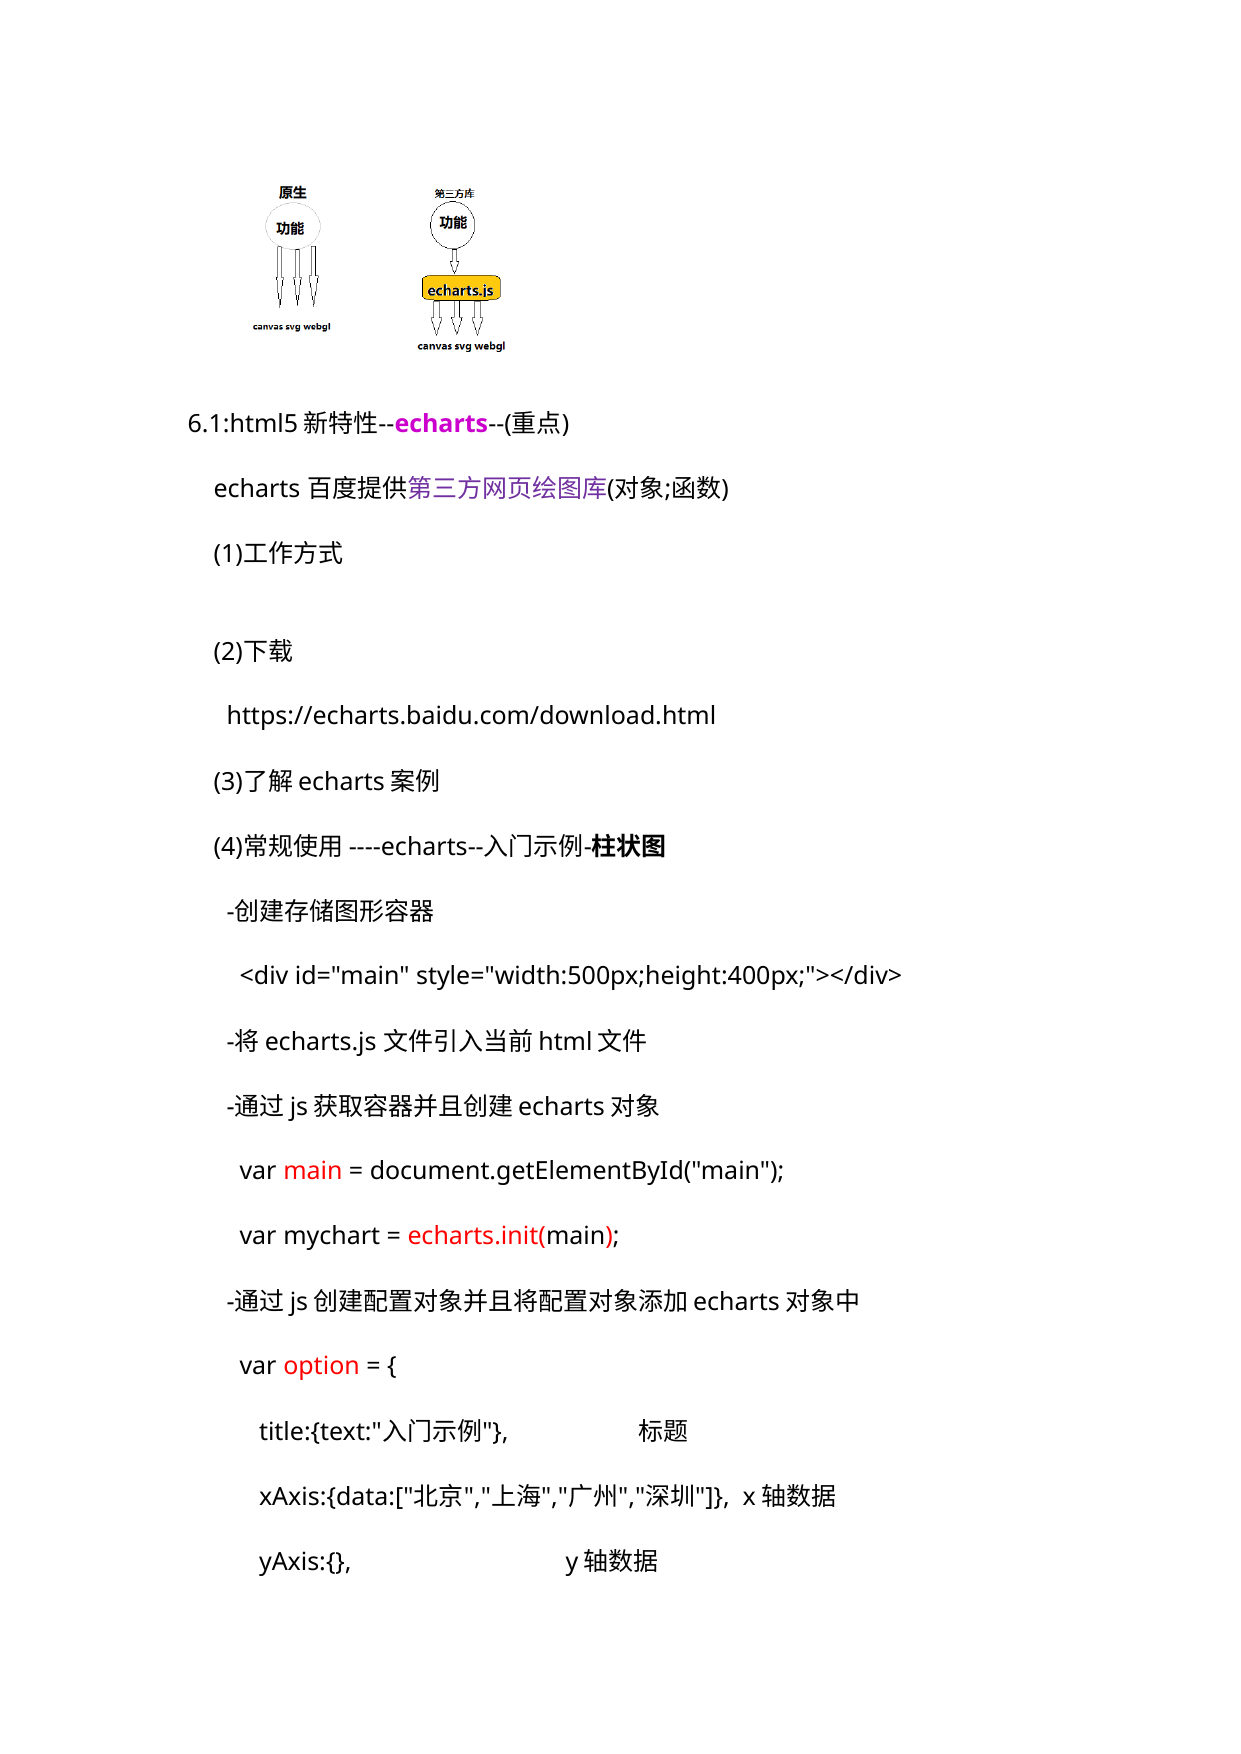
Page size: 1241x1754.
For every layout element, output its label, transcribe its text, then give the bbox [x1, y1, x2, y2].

text echarts 百度提供第三方网页绘图库(对象;函数) [187, 454, 1053, 519]
text 6.1:html5新特性--echarts--(重点) [187, 162, 1053, 454]
text var main = document.getElementById("main"); [187, 1137, 1053, 1202]
text (2)下载 [187, 617, 1053, 682]
text <div id="main" style="width:500px;height:400px;"></div> [187, 942, 1053, 1007]
text title:{text:"入门示例"}, 标题 [187, 1397, 1053, 1462]
text (1)工作方式 [187, 519, 1053, 584]
text xAxis:{data:["北京","上海","广州","深圳"]}, x轴数据 [187, 1462, 1053, 1527]
text (3)了解echarts案例 [187, 747, 1053, 812]
text (4)常规使用 ----echarts--入门示例-柱状图 [187, 812, 1053, 877]
text -将echarts.js 文件引入当前html文件 [187, 1007, 1053, 1072]
text -通过js创建配置对象并且将配置对象添加echarts对象中 [187, 1267, 1053, 1332]
text var mychart = echarts.init(main); [187, 1202, 1053, 1267]
text -创建存储图形容器 [187, 877, 1053, 942]
text var option = { [187, 1332, 1053, 1397]
text https://echarts.baidu.com/download.html [187, 682, 1053, 747]
picture [246, 185, 518, 359]
text -通过js获取容器并且创建echarts对象 [187, 1072, 1053, 1137]
text yAxis:{}, y轴数据 [187, 1527, 1053, 1592]
